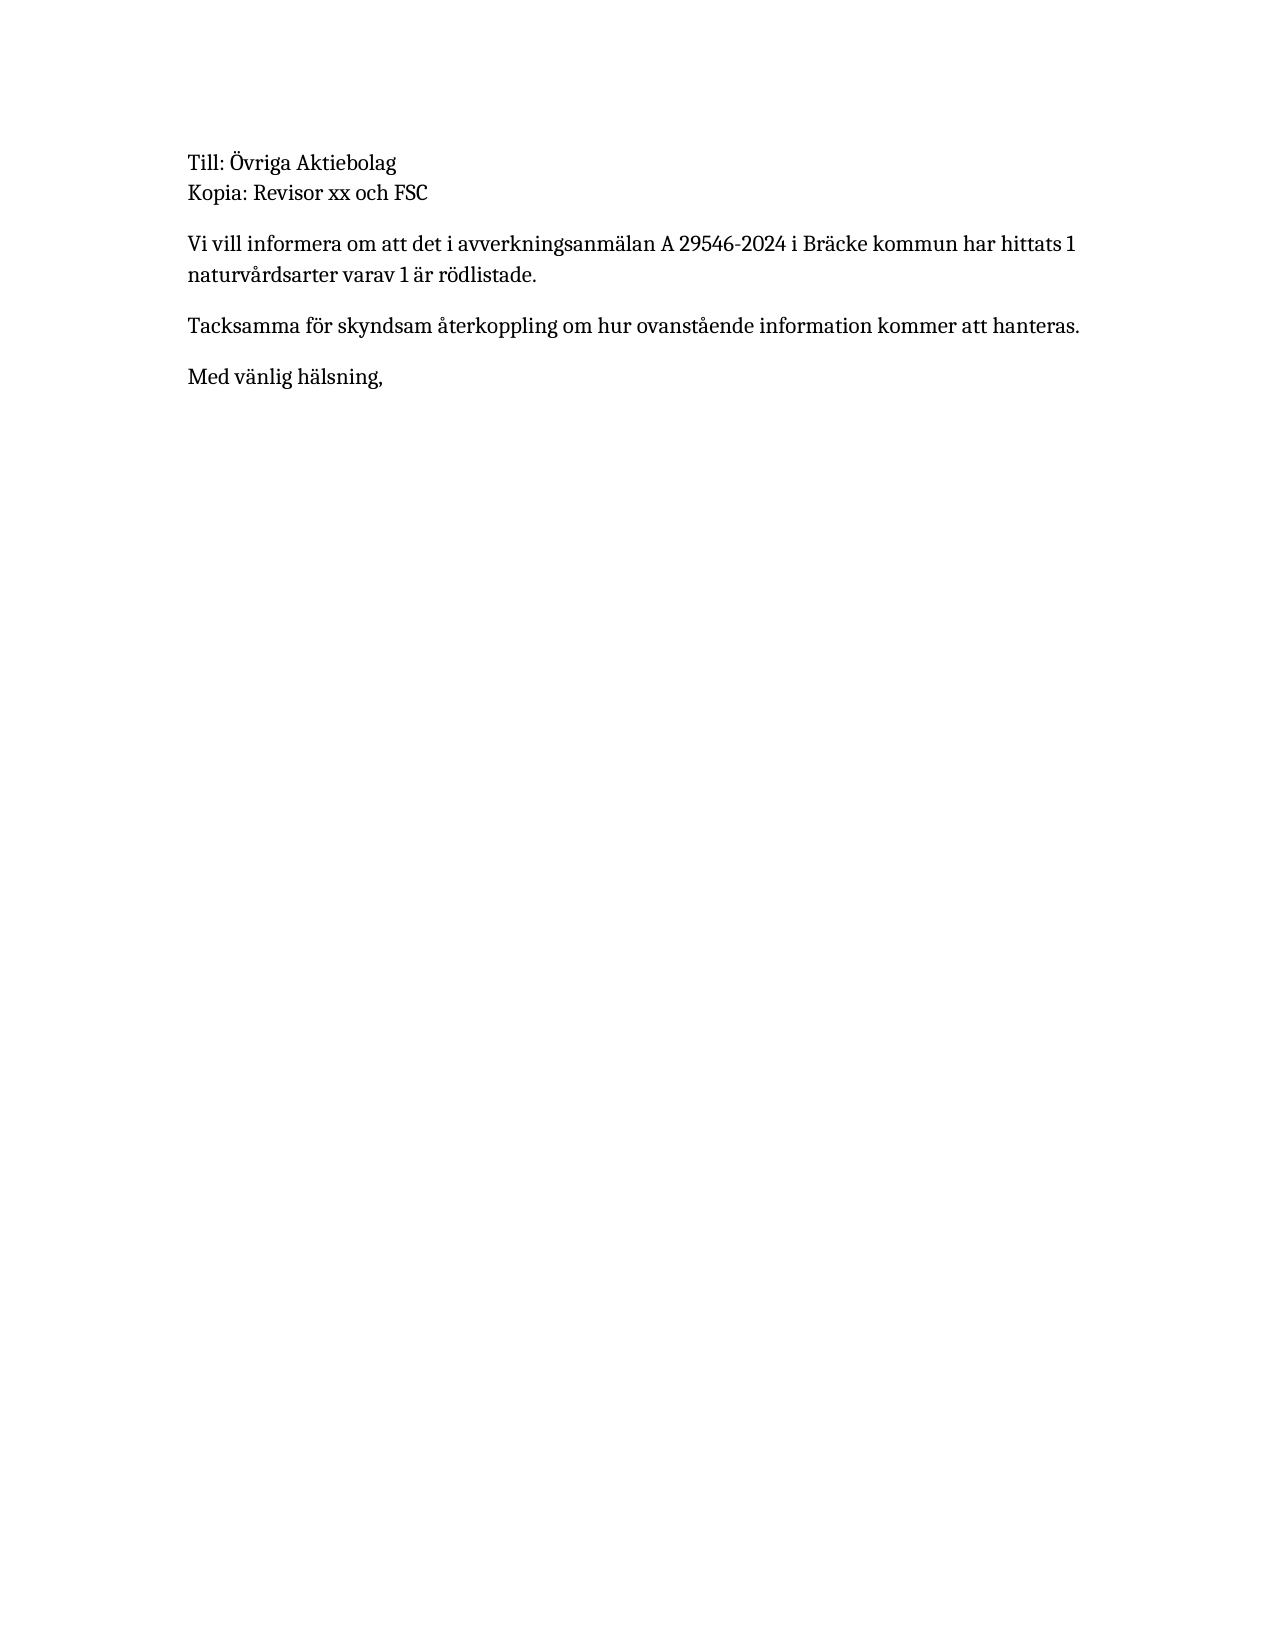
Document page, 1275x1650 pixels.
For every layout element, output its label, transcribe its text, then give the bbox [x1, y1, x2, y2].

text Vi vill informera om att det i avverkningsanmälan A 29546-2024 i Bräcke kommun har hittats 1 naturvårdsarter varav 1 är rödlistade. [187, 231, 1087, 288]
text Med vänlig hälsning, [187, 363, 1087, 420]
text Tacksamma för skyndsam återkoppling om hur ovanstående information kommer att hanteras. [187, 312, 1087, 339]
text Till: Övriga Aktiebolag Kopia: Revisor xx och FSC [187, 150, 1087, 207]
